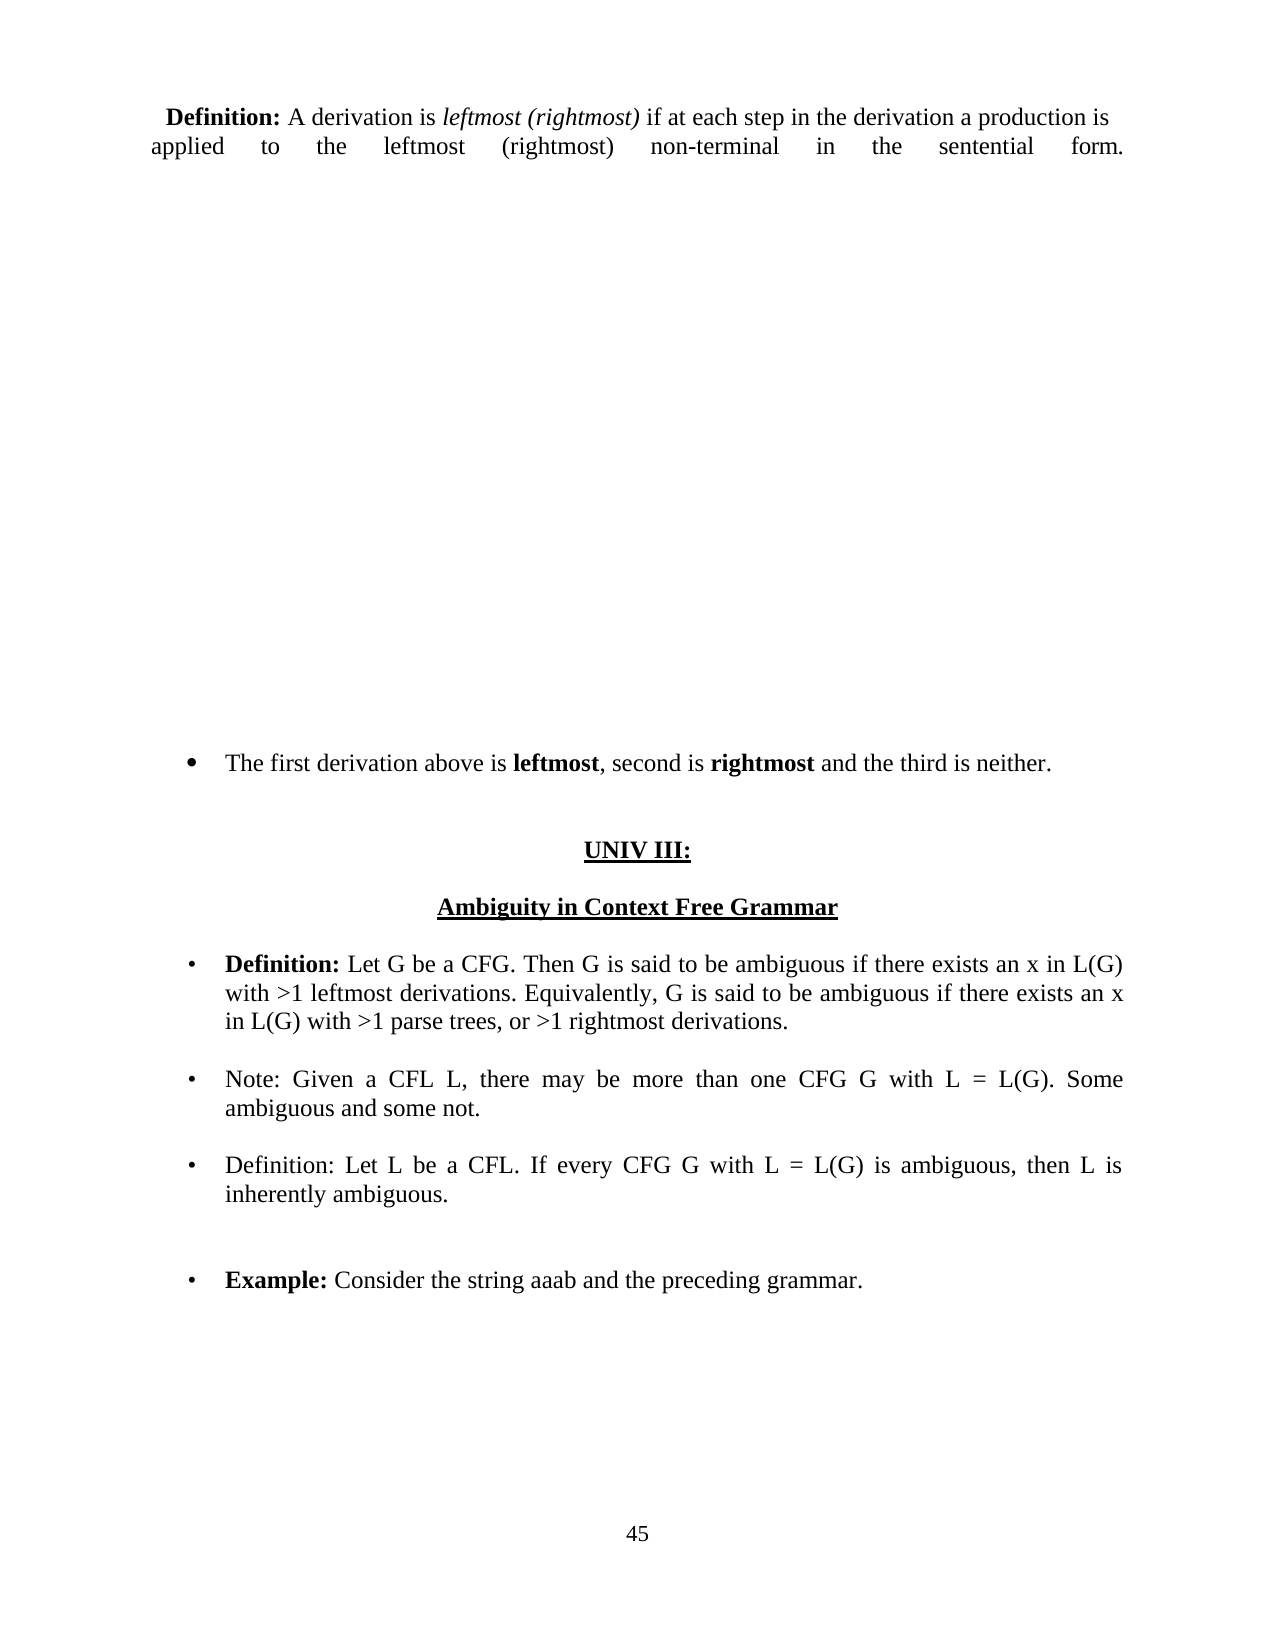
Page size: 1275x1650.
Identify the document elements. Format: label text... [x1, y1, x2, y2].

list The first derivation above is leftmost, second is rightmost and the third is neither. [187, 748, 1275, 777]
list Example: Consider the string aaab and the preceding grammar. [187, 1265, 1275, 1294]
list Definition: Let L be a CFL. If every CFG G with L = L(G) is ambiguous, then L is inherently ambiguous. [187, 1150, 1124, 1208]
text Definition: A derivation is leftmost (rightmost) if at each step in the derivation a production is applied to the leftmost (rightmost) non-terminal in the sentential form. [150, 102, 1125, 159]
text Ambiguity in Context Free Grammar [437, 892, 1275, 921]
subtitle UNIV III: [92, 835, 1183, 863]
list Definition: Let G be a CFG. Then G is said to be ambiguous if there exists an x in L(G) with >1 leftmost derivations. Equivalently, G is said to be ambiguous if there exists an x in L(G) with >1 parse trees, or >1 rightmost derivations. [187, 949, 1125, 1035]
list Note: Given a CFL L, there may be more than one CFG G with L = L(G). Some ambiguous and some not. [187, 1064, 1124, 1121]
